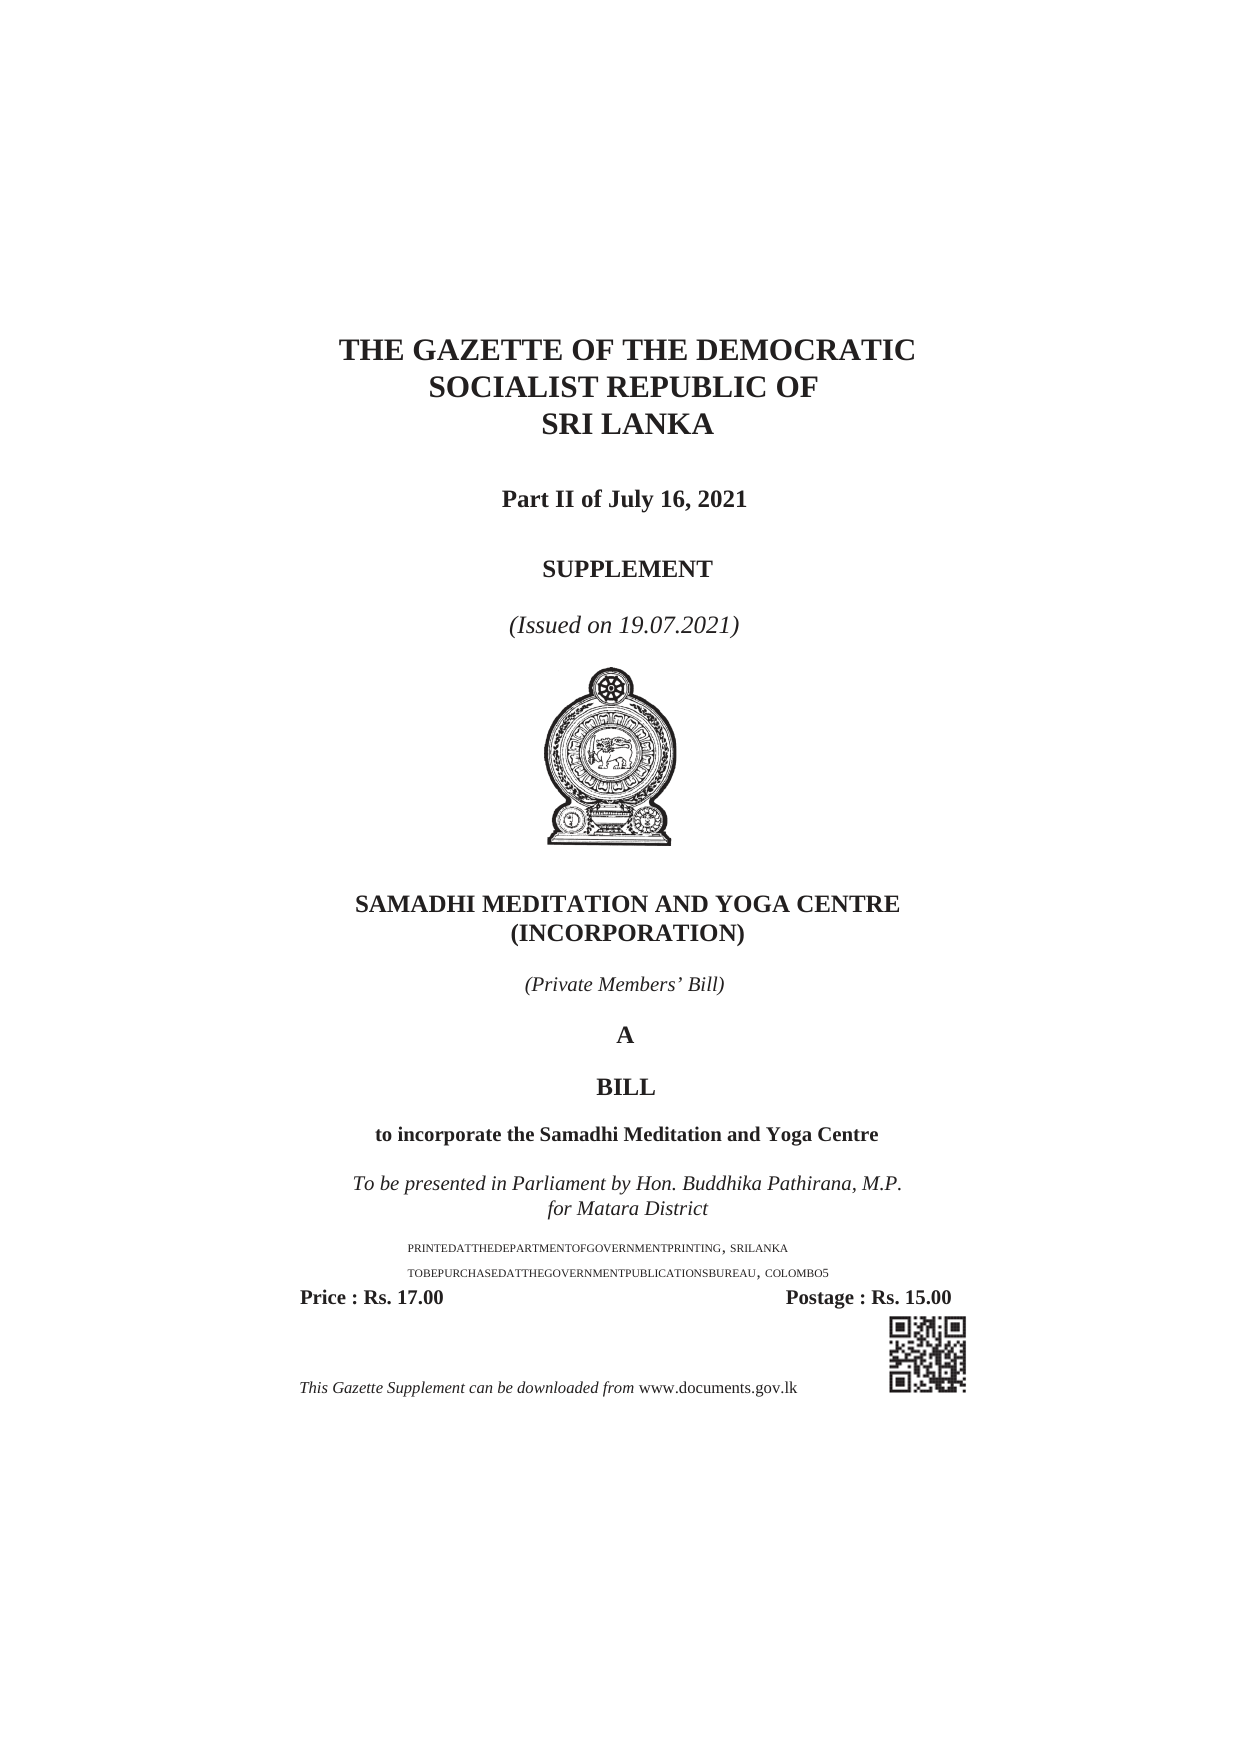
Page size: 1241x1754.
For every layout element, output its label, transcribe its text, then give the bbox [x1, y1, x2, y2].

text Part II of July 16, 2021 [150, 485, 747, 513]
text SAMADHI MEDITATION AND YOGA CENTRE (INCORPORATION) [345, 889, 910, 947]
text THE GAZETTE OF THE DEMOCRATIC SOCIALIST REPUBLIC OF SRI LANKA [330, 331, 925, 441]
text To be presented in Parliament by Hon. Buddhika Pathirana, M.P. for Matara District [345, 1171, 910, 1219]
text SUPPLEMENT [150, 555, 713, 584]
text This Gazette Supplement can be downloaded from www.documents.gov.lk [299, 1314, 1090, 1397]
picture [888, 1314, 968, 1394]
text to incorporate the Samadhi Meditation and Yoga Centre [375, 1123, 1090, 1147]
picture [544, 667, 677, 846]
text (Issued on 19.07.2021) [150, 610, 739, 639]
text BILL [150, 1073, 656, 1101]
text PRINTEDATTHEDEPARTMENTOFGOVERNMENTPRINTING, SRILANKA TOBEPURCHASEDATTHEGOVERNMENTPUBLICATIONSBUREAU, COLOMBO5 Price : Rs. 17.00 Postage : Rs. 15.00 [300, 1237, 955, 1311]
text A [150, 1021, 634, 1049]
text (Private Members’ Bill) [150, 972, 724, 996]
